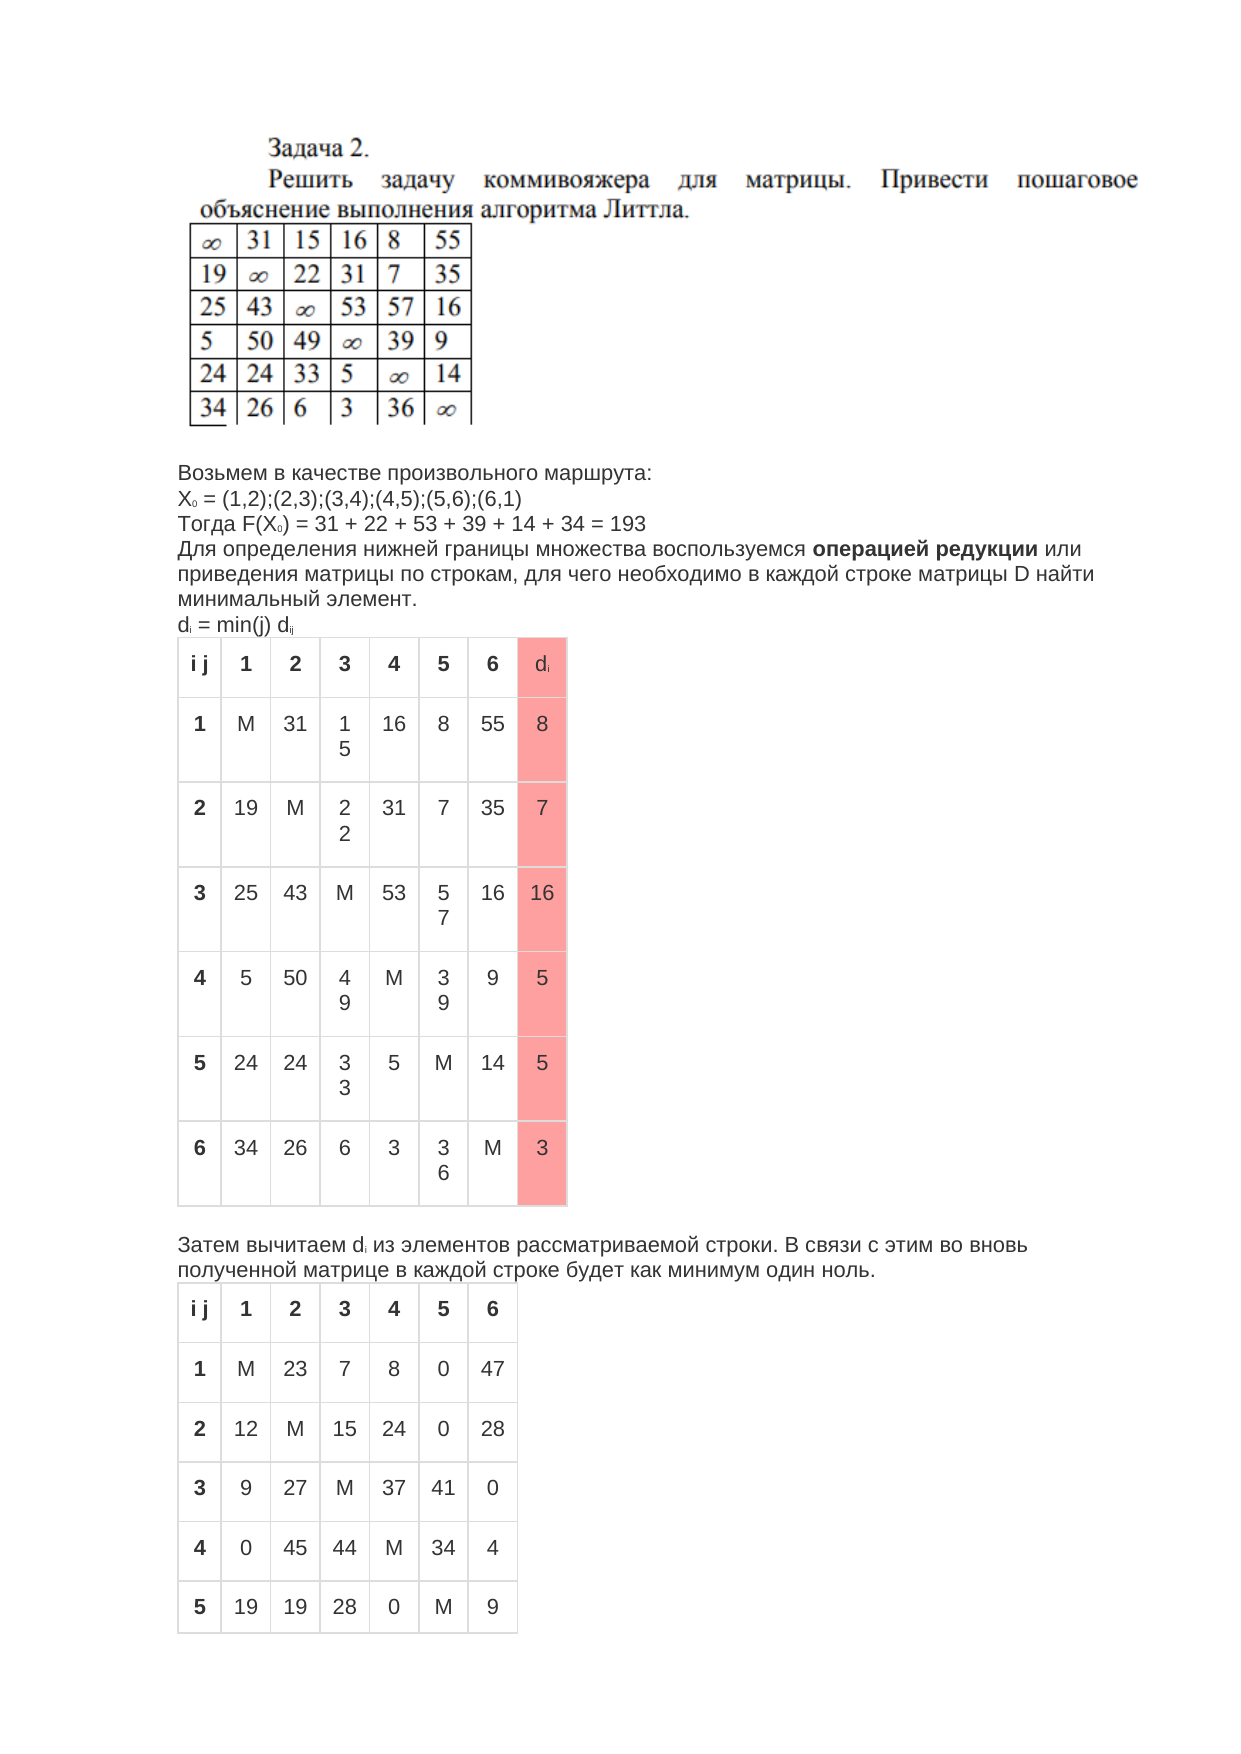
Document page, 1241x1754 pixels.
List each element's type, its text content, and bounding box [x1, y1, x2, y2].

table_cell 24 [271, 1037, 319, 1120]
table_cell 8 [518, 698, 566, 781]
table_cell 0 [370, 1582, 418, 1632]
table_header 2 [271, 638, 319, 696]
table_cell M [370, 952, 418, 1036]
picture [177, 118, 1152, 442]
table_cell 0 [469, 1463, 517, 1521]
table_cell 3 [518, 1122, 566, 1205]
table_cell 19 [271, 1582, 319, 1632]
table_header 4 [370, 1284, 418, 1342]
table_cell 0 [420, 1343, 467, 1401]
table_cell 4 [469, 1522, 517, 1580]
table_cell 7 [420, 783, 467, 866]
table_cell M [420, 1037, 467, 1120]
table_cell 31 [271, 698, 319, 781]
table_cell 57 [420, 868, 467, 951]
table_cell 50 [271, 952, 319, 1036]
table_cell 27 [271, 1463, 319, 1521]
table_cell 33 [321, 1037, 369, 1120]
table_header 2 [271, 1284, 319, 1342]
table_cell 24 [370, 1403, 418, 1461]
table_header 6 [469, 1284, 517, 1342]
table_cell 53 [370, 868, 418, 951]
table_header 1 [222, 1284, 270, 1342]
table_cell 9 [469, 1582, 517, 1632]
table_cell 28 [469, 1403, 517, 1461]
table_cell 22 [321, 783, 369, 866]
table_header 3 [321, 1284, 369, 1342]
table_cell 23 [271, 1343, 319, 1401]
table_cell M [222, 1343, 270, 1401]
table_cell 9 [222, 1463, 270, 1521]
table_header 5 [420, 638, 467, 696]
table_cell 41 [420, 1463, 467, 1521]
table_cell 34 [420, 1522, 467, 1580]
table_cell M [271, 783, 319, 866]
table_cell 5 [222, 952, 270, 1036]
table_cell 1 [179, 698, 220, 781]
text Затем вычитаем di из элементов рассматриваемой строки. В связи с этим во вновь полученной матрице в каждой строке будет как минимум один ноль. [177, 1207, 1152, 1282]
table_cell 24 [222, 1037, 270, 1120]
table_cell M [271, 1403, 319, 1461]
table_cell 2 [179, 1403, 220, 1461]
table_cell 39 [420, 952, 467, 1036]
table_cell 19 [222, 783, 270, 866]
table_cell 49 [321, 952, 369, 1036]
table_cell M [420, 1582, 467, 1632]
table_cell 1 [179, 1343, 220, 1401]
table_cell M [469, 1122, 517, 1205]
table_cell 47 [469, 1343, 517, 1401]
table_cell 31 [370, 783, 418, 866]
text Возьмем в качестве произвольного маршрута: X0 = (1,2);(2,3);(3,4);(4,5);(5,6);(6,1) Тогда F(X0) = 31 + 22 + 53 + 39 + 14 + 34 = 193 Для определения нижней границы множества воспользуемся операцией редукции или приведения матрицы по строкам, для чего необходимо в каждой строке матрицы D найти минимальный элемент. di = min(j) dij [289, 460, 1152, 637]
table_cell 5 [518, 1037, 566, 1120]
table_cell 4 [179, 1522, 220, 1580]
table_cell 44 [321, 1522, 369, 1580]
table_header 5 [420, 1284, 467, 1342]
table_cell 7 [518, 783, 566, 866]
table_cell 26 [271, 1122, 319, 1205]
table_cell M [370, 1522, 418, 1580]
table_cell 55 [469, 698, 517, 781]
table_cell 16 [518, 868, 566, 951]
table_cell 3 [179, 868, 220, 951]
table_cell 3 [370, 1122, 418, 1205]
table_header di [518, 638, 566, 696]
table_cell M [222, 698, 270, 781]
table_cell 5 [518, 952, 566, 1036]
table_cell 45 [271, 1522, 319, 1580]
table_cell 15 [321, 1403, 369, 1461]
table_cell 36 [420, 1122, 467, 1205]
table_cell M [321, 1463, 369, 1521]
table_header 4 [370, 638, 418, 696]
table_cell 14 [469, 1037, 517, 1120]
table_cell 35 [469, 783, 517, 866]
table_cell 34 [222, 1122, 270, 1205]
table_cell 2 [179, 783, 220, 866]
table_header 1 [222, 638, 270, 696]
table_cell 28 [321, 1582, 369, 1632]
table_cell 4 [179, 952, 220, 1036]
table_cell 6 [179, 1122, 220, 1205]
table_cell 3 [179, 1463, 220, 1521]
table_cell 37 [370, 1463, 418, 1521]
table_cell 16 [370, 698, 418, 781]
table_header i j [179, 638, 220, 696]
table_cell 43 [271, 868, 319, 951]
table_header 6 [469, 638, 517, 696]
table_cell 7 [321, 1343, 369, 1401]
table_cell 19 [222, 1582, 270, 1632]
table_cell 0 [420, 1403, 467, 1461]
table_cell 5 [179, 1582, 220, 1632]
table_cell 9 [469, 952, 517, 1036]
table_cell 5 [179, 1037, 220, 1120]
table_cell 0 [222, 1522, 270, 1580]
table_header i j [179, 1284, 220, 1342]
table_cell 16 [469, 868, 517, 951]
table_cell 8 [420, 698, 467, 781]
table_cell 8 [370, 1343, 418, 1401]
table_cell 25 [222, 868, 270, 951]
table_cell 12 [222, 1403, 270, 1461]
table_header 3 [321, 638, 369, 696]
table_cell M [321, 868, 369, 951]
table_cell 5 [370, 1037, 418, 1120]
table_cell 15 [321, 698, 369, 781]
table_cell 6 [321, 1122, 369, 1205]
